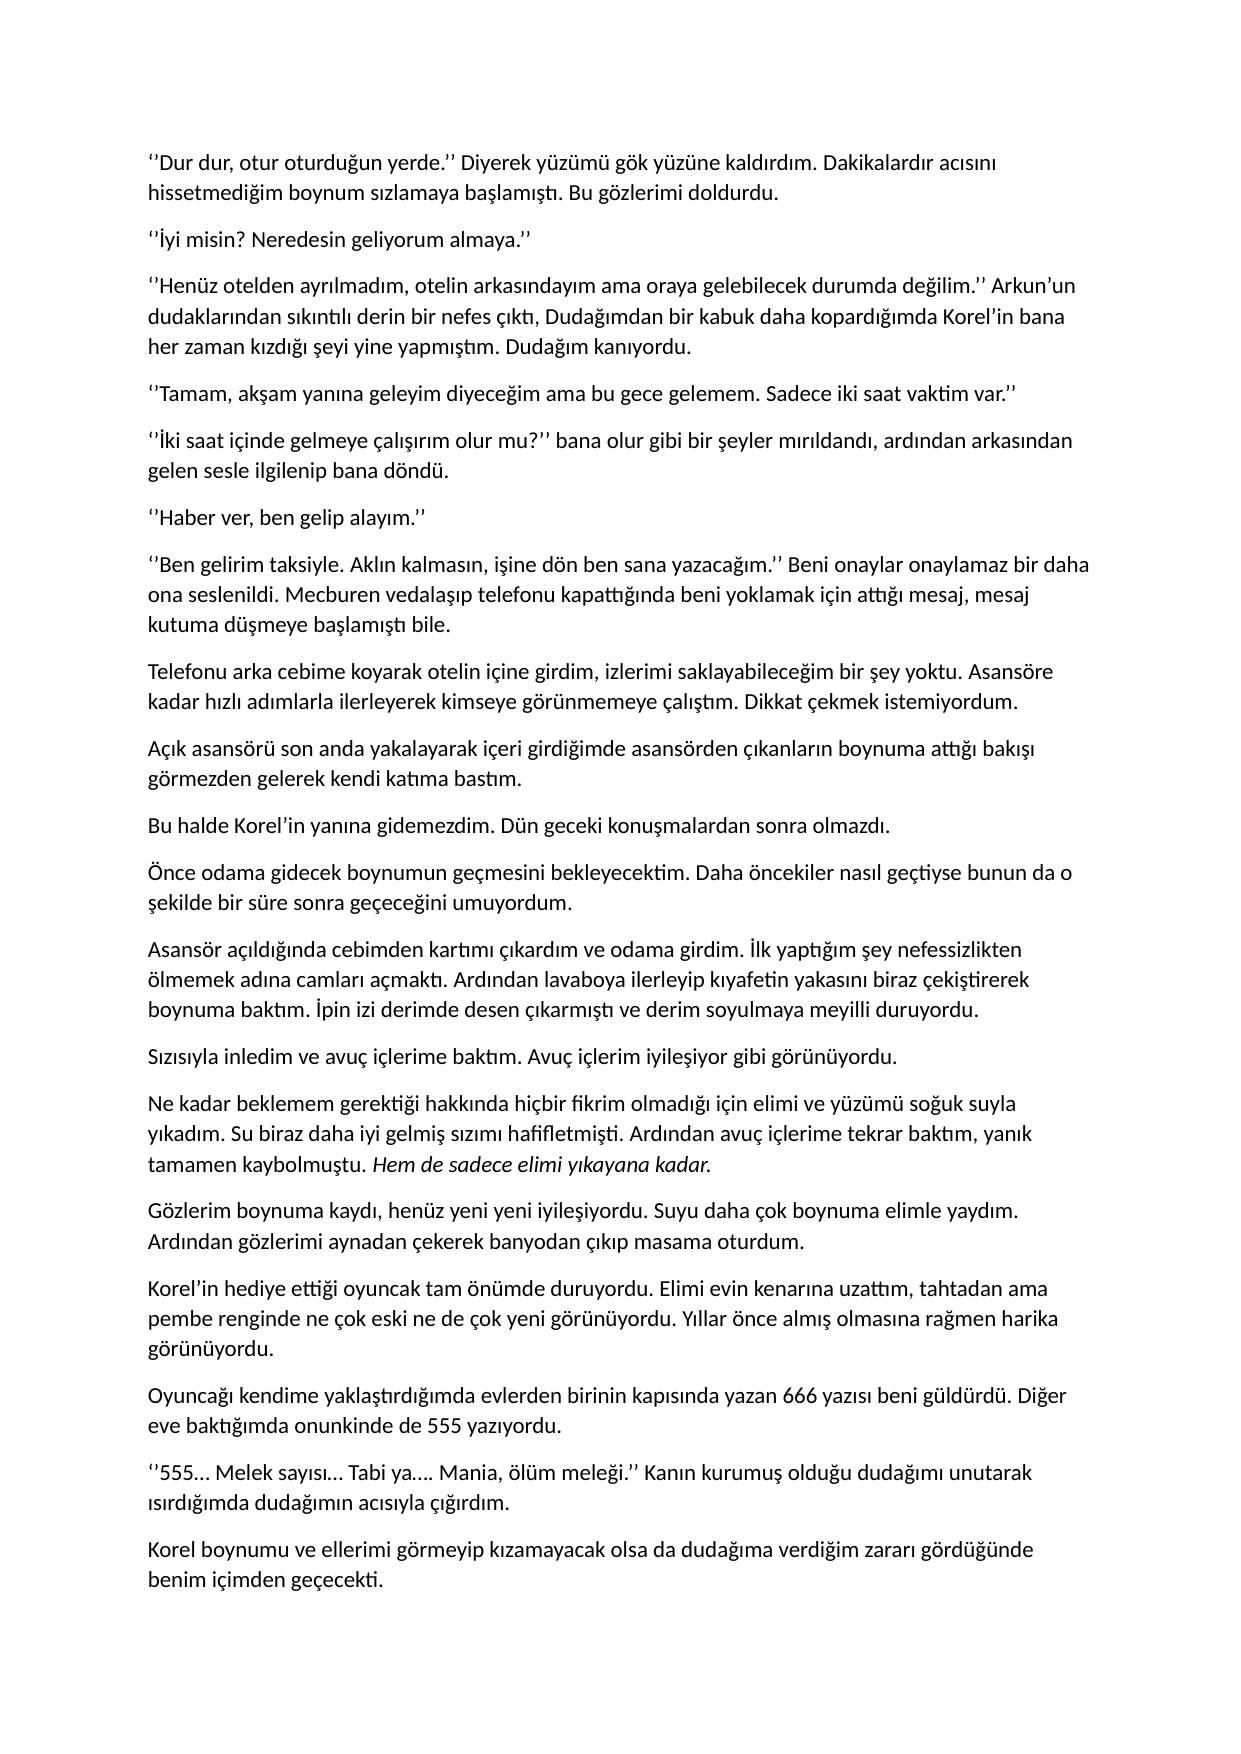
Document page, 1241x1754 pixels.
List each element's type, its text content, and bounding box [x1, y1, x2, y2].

text ‘’İyi misin? Neredesin geliyorum almaya.’’ [148, 225, 1093, 253]
text Telefonu arka cebime koyarak otelin içine girdim, izlerimi saklayabileceğim bir şey yoktu. Asansöre kadar hızlı adımlarla ilerleyerek kimseye görünmemeye çalıştım. Dikkat çekmek istemiyordum. [148, 657, 1093, 715]
text Sızısıyla inledim ve avuç içlerime baktım. Avuç içlerim iyileşiyor gibi görünüyordu. [148, 1042, 1093, 1070]
text Korel’in hediye ettiği oyuncak tam önümde duruyordu. Elimi evin kenarına uzattım, tahtadan ama pembe renginde ne çok eski ne de çok yeni görünüyordu. Yıllar önce almış olmasına rağmen harika görünüyordu. [148, 1274, 1093, 1362]
text ‘’Haber ver, ben gelip alayım.’’ [148, 503, 1093, 531]
text Asansör açıldığında cebimden kartımı çıkardım ve odama girdim. İlk yaptığım şey nefessizlikten ölmemek adına camları açmaktı. Ardından lavaboya ilerleyip kıyafetin yakasını biraz çekiştirerek boynuma baktım. İpin izi derimde desen çıkarmıştı ve derim soyulmaya meyilli duruyordu. [148, 935, 1093, 1023]
text ‘’Tamam, akşam yanına geleyim diyeceğim ama bu gece gelemem. Sadece iki saat vaktim var.’’ [148, 379, 1093, 407]
text ‘’Henüz otelden ayrılmadım, otelin arkasındayım ama oraya gelebilecek durumda değilim.’’ Arkun’un dudaklarından sıkıntılı derin bir nefes çıktı, Dudağımdan bir kabuk daha kopardığımda Korel’in bana her zaman kızdığı şeyi yine yapmıştım. Dudağım kanıyordu. [148, 272, 1093, 360]
text ‘’Ben gelirim taksiyle. Aklın kalmasın, işine dön ben sana yazacağım.’’ Beni onaylar onaylamaz bir daha ona seslenildi. Mecburen vedalaşıp telefonu kapattığında beni yoklamak için attığı mesaj, mesaj kutuma düşmeye başlamıştı bile. [148, 550, 1093, 638]
text Bu halde Korel’in yanına gidemezdim. Dün geceki konuşmalardan sonra olmazdı. [148, 811, 1093, 839]
text Oyuncağı kendime yaklaştırdığımda evlerden birinin kapısında yazan 666 yazısı beni güldürdü. Diğer eve baktığımda onunkinde de 555 yazıyordu. [148, 1381, 1093, 1439]
text ‘’555… Melek sayısı… Tabi ya…. Mania, ölüm meleği.’’ Kanın kurumuş olduğu dudağımı unutarak ısırdığımda dudağımın acısıyla çığırdım. [148, 1458, 1093, 1516]
text Açık asansörü son anda yakalayarak içeri girdiğimde asansörden çıkanların boynuma attığı bakışı görmezden gelerek kendi katıma bastım. [148, 734, 1093, 792]
text Ne kadar beklemem gerektiği hakkında hiçbir fikrim olmadığı için elimi ve yüzümü soğuk suyla yıkadım. Su biraz daha iyi gelmiş sızımı hafifletmişti. Ardından avuç içlerime tekrar baktım, yanık tamamen kaybolmuştu. Hem de sadece elimi yıkayana kadar. [148, 1089, 1093, 1178]
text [148, 148, 1093, 206]
text Gözlerim boynuma kaydı, henüz yeni yeni iyileşiyordu. Suyu daha çok boynuma elimle yaydım. Ardından gözlerimi aynadan çekerek banyodan çıkıp masama oturdum. [148, 1197, 1093, 1255]
text Korel boynumu ve ellerimi görmeyip kızamayacak olsa da dudağıma verdiğim zararı gördüğünde benim içimden geçecekti. [148, 1535, 1093, 1593]
text Önce odama gidecek boynumun geçmesini bekleyecektim. Daha öncekiler nasıl geçtiyse bunun da o şekilde bir süre sonra geçeceğini umuyordum. [148, 858, 1093, 916]
text ‘’İki saat içinde gelmeye çalışırım olur mu?’’ bana olur gibi bir şeyler mırıldandı, ardından arkasından gelen sesle ilgilenip bana döndü. [148, 426, 1093, 484]
